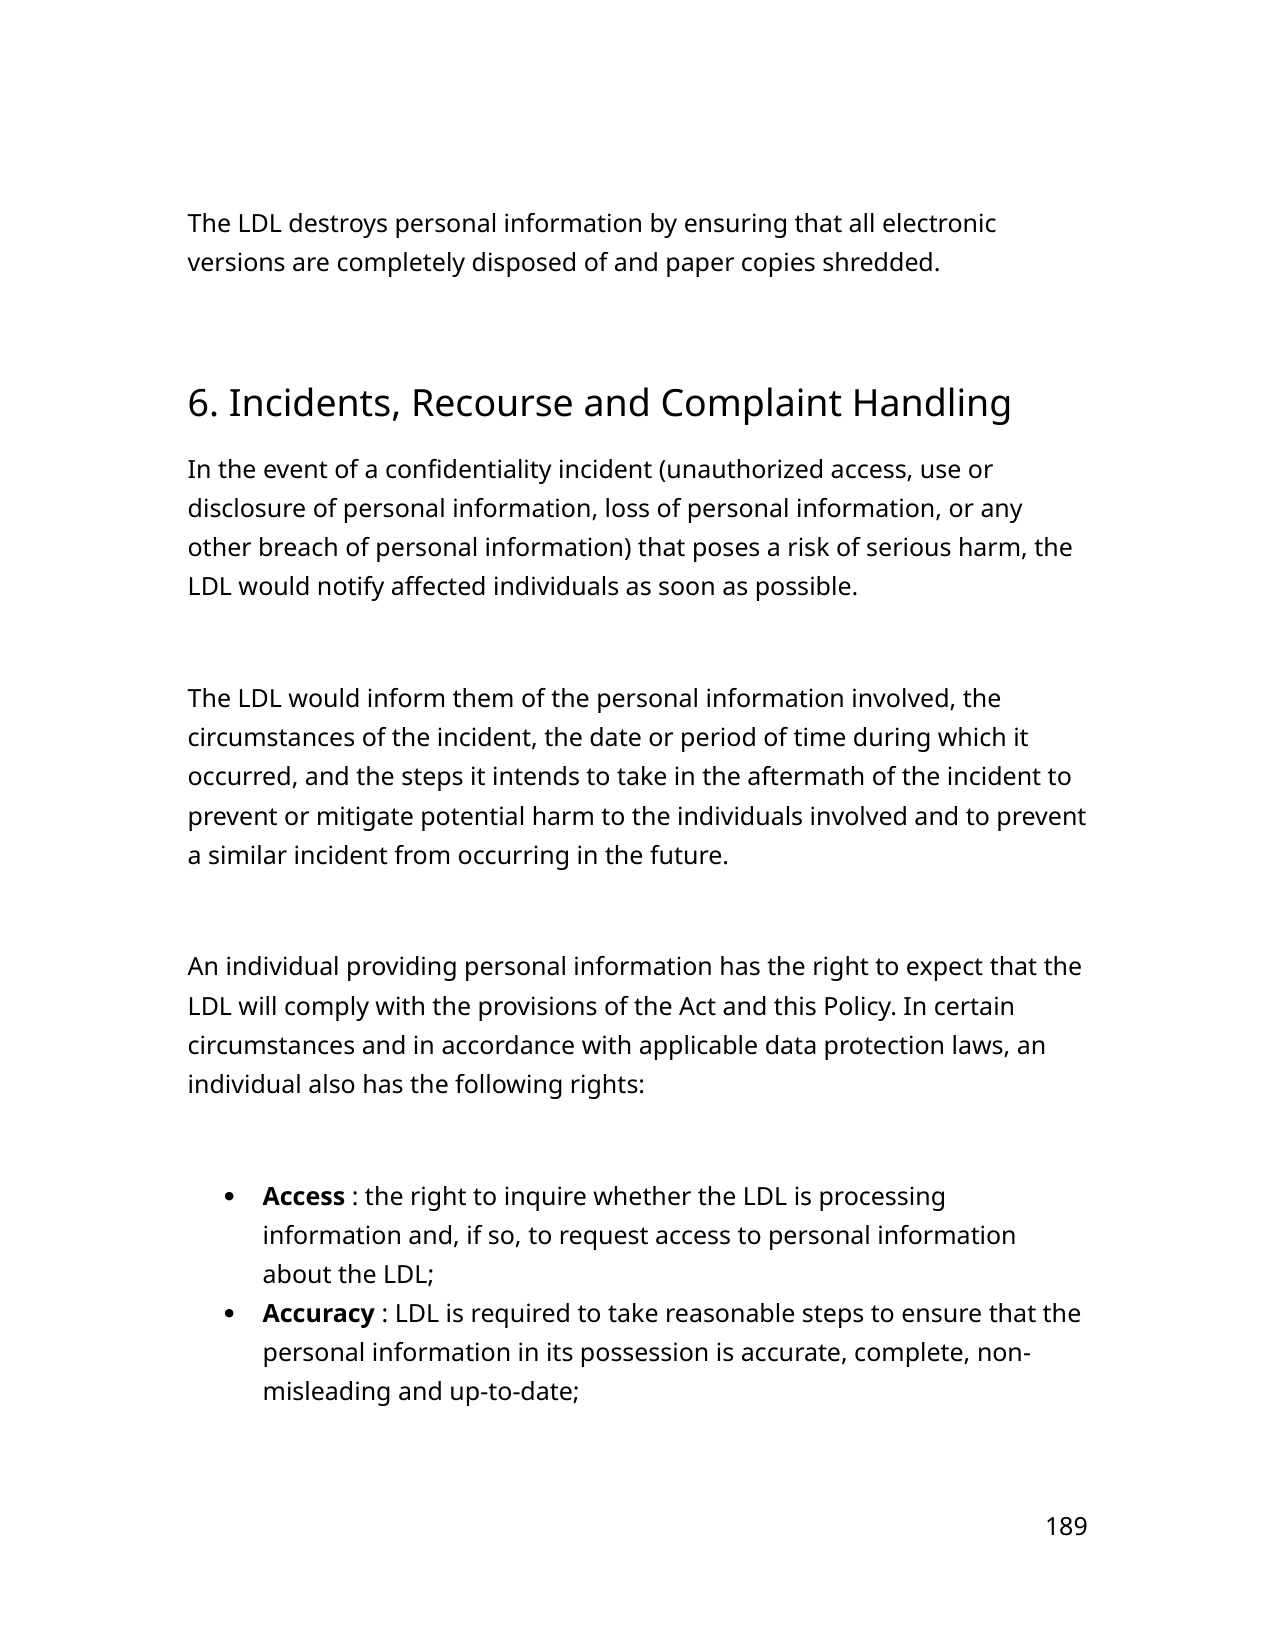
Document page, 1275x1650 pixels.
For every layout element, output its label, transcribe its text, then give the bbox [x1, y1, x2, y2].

list Access : the right to inquire whether the LDL is processing information and, if so, to request access to personal information about the LDL; [225, 1178, 1087, 1291]
list Accuracy : LDL is required to take reasonable steps to ensure that the personal information in its possession is accurate, complete, non-misleading and up-to-date; [225, 1296, 1087, 1408]
text The LDL destroys personal information by ensuring that all electronic versions are completely disposed of and paper copies shredded. [187, 206, 1087, 279]
text The LDL would inform them of the personal information involved, the circumstances of the incident, the date or period of time during which it occurred, and the steps it intends to take in the aftermath of the incident to prevent or mitigate potential harm to the individuals involved and to prevent a similar incident from occurring in the future. [187, 681, 1087, 871]
text In the event of a confidentiality incident (unauthorized access, use or disclosure of personal information, loss of personal information, or any other breach of personal information) that poses a risk of serious harm, the LDL would notify affected individuals as soon as possible. [187, 451, 1087, 603]
text An individual providing personal information has the right to expect that the LDL will comply with the provisions of the Act and this Policy. In certain circumstances and in accordance with applicable data protection laws, an individual also has the following rights: [187, 949, 1087, 1101]
text 6. Incidents, Recourse and Complaint Handling [187, 376, 1087, 427]
